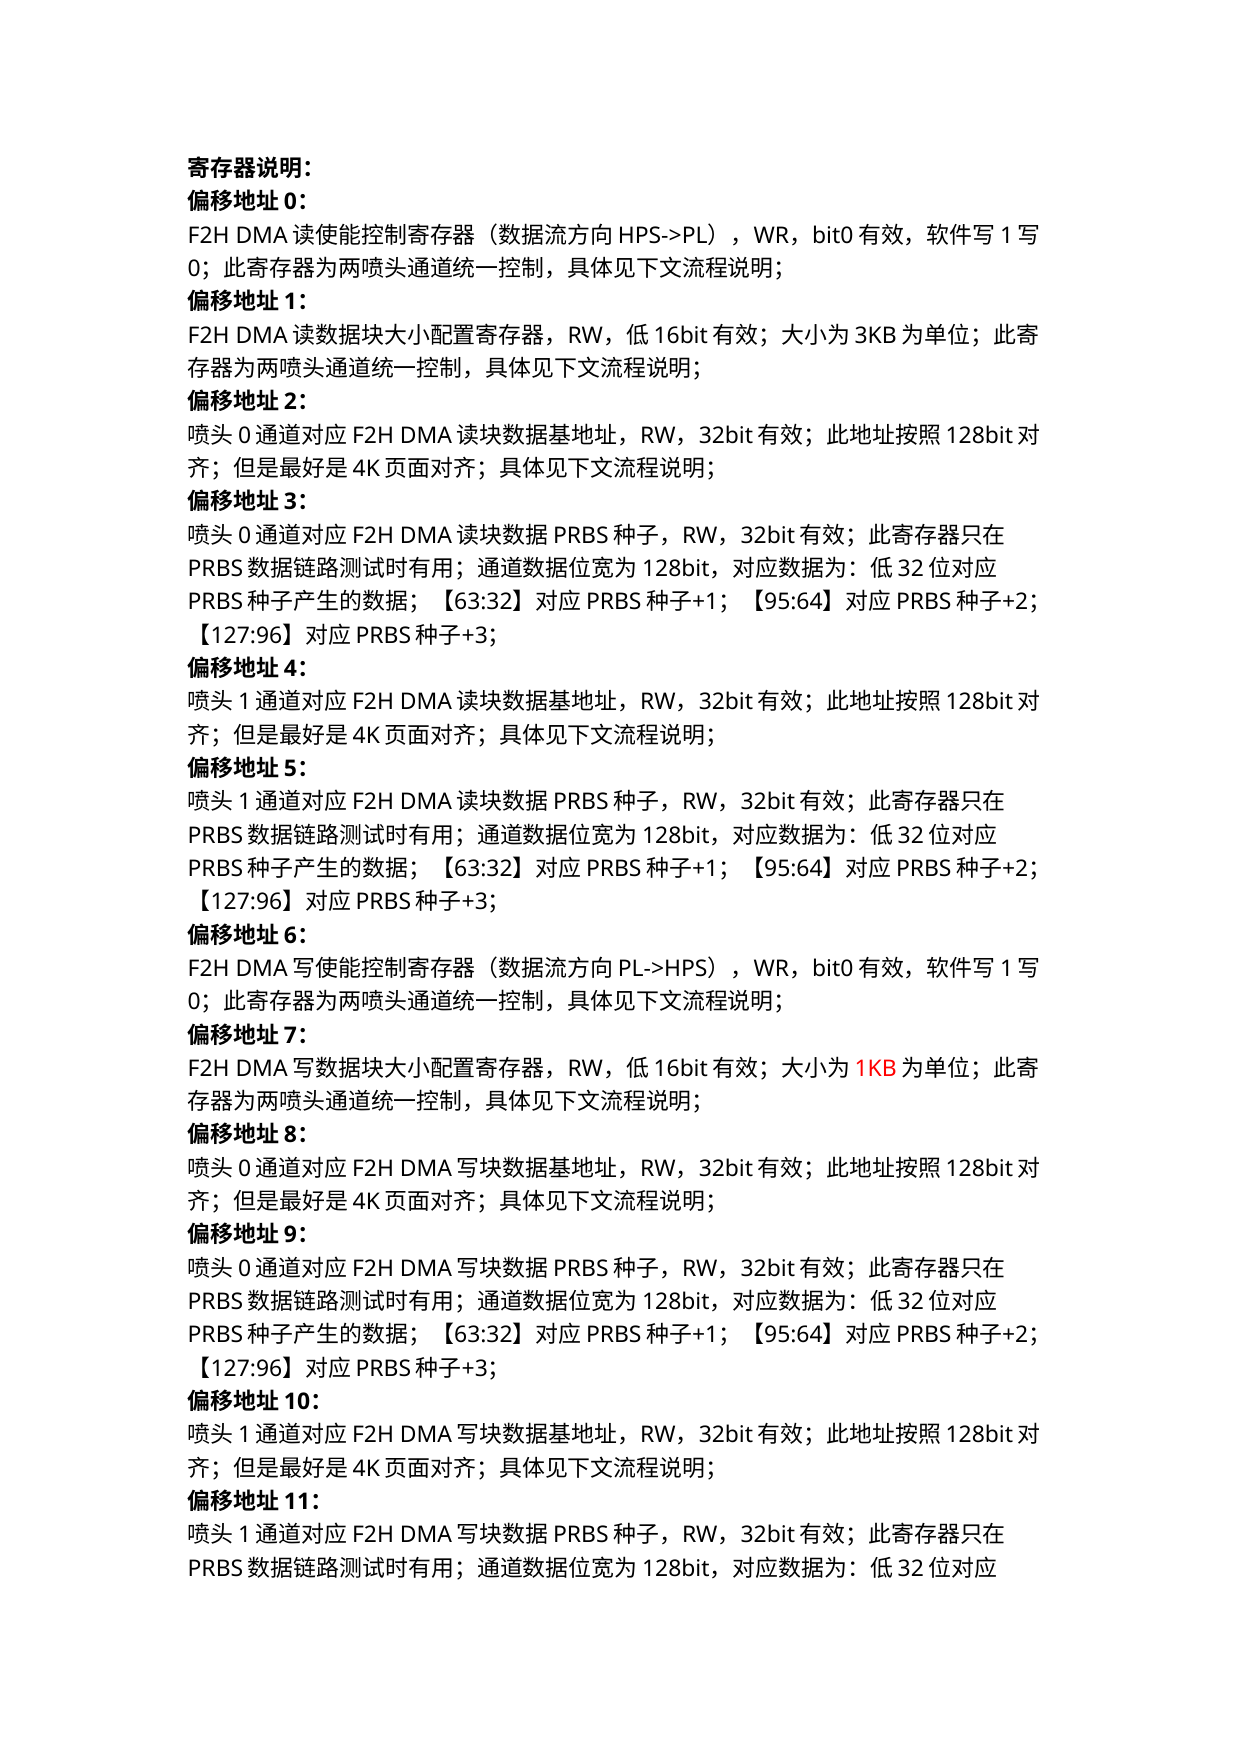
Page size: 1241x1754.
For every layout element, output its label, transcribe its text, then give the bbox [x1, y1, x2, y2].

text F2H DMA读使能控制寄存器（数据流方向HPS->PL），WR，bit0有效，软件写1写0；此寄存器为两喷头通道统一控制，具体见下文流程说明； [187, 217, 1053, 283]
text 偏移地址0： [187, 183, 1053, 217]
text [187, 1516, 1053, 1583]
text 喷头1通道对应F2H DMA读块数据基地址，RW，32bit有效；此地址按照128bit对齐；但是最好是4K页面对齐；具体见下文流程说明； [187, 683, 1053, 750]
text 喷头1通道对应F2H DMA读块数据PRBS种子，RW，32bit有效；此寄存器只在PRBS数据链路测试时有用；通道数据位宽为128bit，对应数据为：低32位对应PRBS种子产生的数据；【63:32】对应PRBS种子+1；【95:64】对应PRBS种子+2；【127:96】对应PRBS种子+3； [187, 783, 1053, 916]
text 偏移地址3： [187, 483, 1053, 516]
text 偏移地址11： [187, 1483, 1053, 1516]
text 寄存器说明： [187, 150, 1053, 183]
text F2H DMA读数据块大小配置寄存器，RW，低16bit有效；大小为3KB为单位；此寄存器为两喷头通道统一控制，具体见下文流程说明； [187, 317, 1053, 383]
text 偏移地址6： [187, 916, 1053, 950]
text 偏移地址7： [187, 1016, 1053, 1050]
text 偏移地址9： [187, 1216, 1053, 1250]
text 偏移地址5： [187, 750, 1053, 783]
text 偏移地址1： [187, 283, 1053, 317]
text 喷头0通道对应F2H DMA读块数据PRBS种子，RW，32bit有效；此寄存器只在PRBS数据链路测试时有用；通道数据位宽为128bit，对应数据为：低32位对应PRBS种子产生的数据；【63:32】对应PRBS种子+1；【95:64】对应PRBS种子+2；【127:96】对应PRBS种子+3； [187, 516, 1053, 650]
text 偏移地址4： [187, 650, 1053, 683]
text 偏移地址8： [187, 1116, 1053, 1150]
text 喷头1通道对应F2H DMA写块数据基地址，RW，32bit有效；此地址按照128bit对齐；但是最好是4K页面对齐；具体见下文流程说明； [187, 1416, 1053, 1483]
text 喷头0通道对应F2H DMA写块数据基地址，RW，32bit有效；此地址按照128bit对齐；但是最好是4K页面对齐；具体见下文流程说明； [187, 1150, 1053, 1216]
text 喷头0通道对应F2H DMA写块数据PRBS种子，RW，32bit有效；此寄存器只在PRBS数据链路测试时有用；通道数据位宽为128bit，对应数据为：低32位对应PRBS种子产生的数据；【63:32】对应PRBS种子+1；【95:64】对应PRBS种子+2；【127:96】对应PRBS种子+3； [187, 1250, 1053, 1383]
text 喷头0通道对应F2H DMA读块数据基地址，RW，32bit有效；此地址按照128bit对齐；但是最好是4K页面对齐；具体见下文流程说明； [187, 416, 1053, 483]
text F2H DMA写数据块大小配置寄存器，RW，低16bit有效；大小为1KB为单位；此寄存器为两喷头通道统一控制，具体见下文流程说明； [187, 1050, 1053, 1116]
text 偏移地址2： [187, 383, 1053, 416]
text 偏移地址10： [187, 1383, 1053, 1416]
text F2H DMA写使能控制寄存器（数据流方向PL->HPS），WR，bit0有效，软件写1写0；此寄存器为两喷头通道统一控制，具体见下文流程说明； [187, 950, 1053, 1016]
